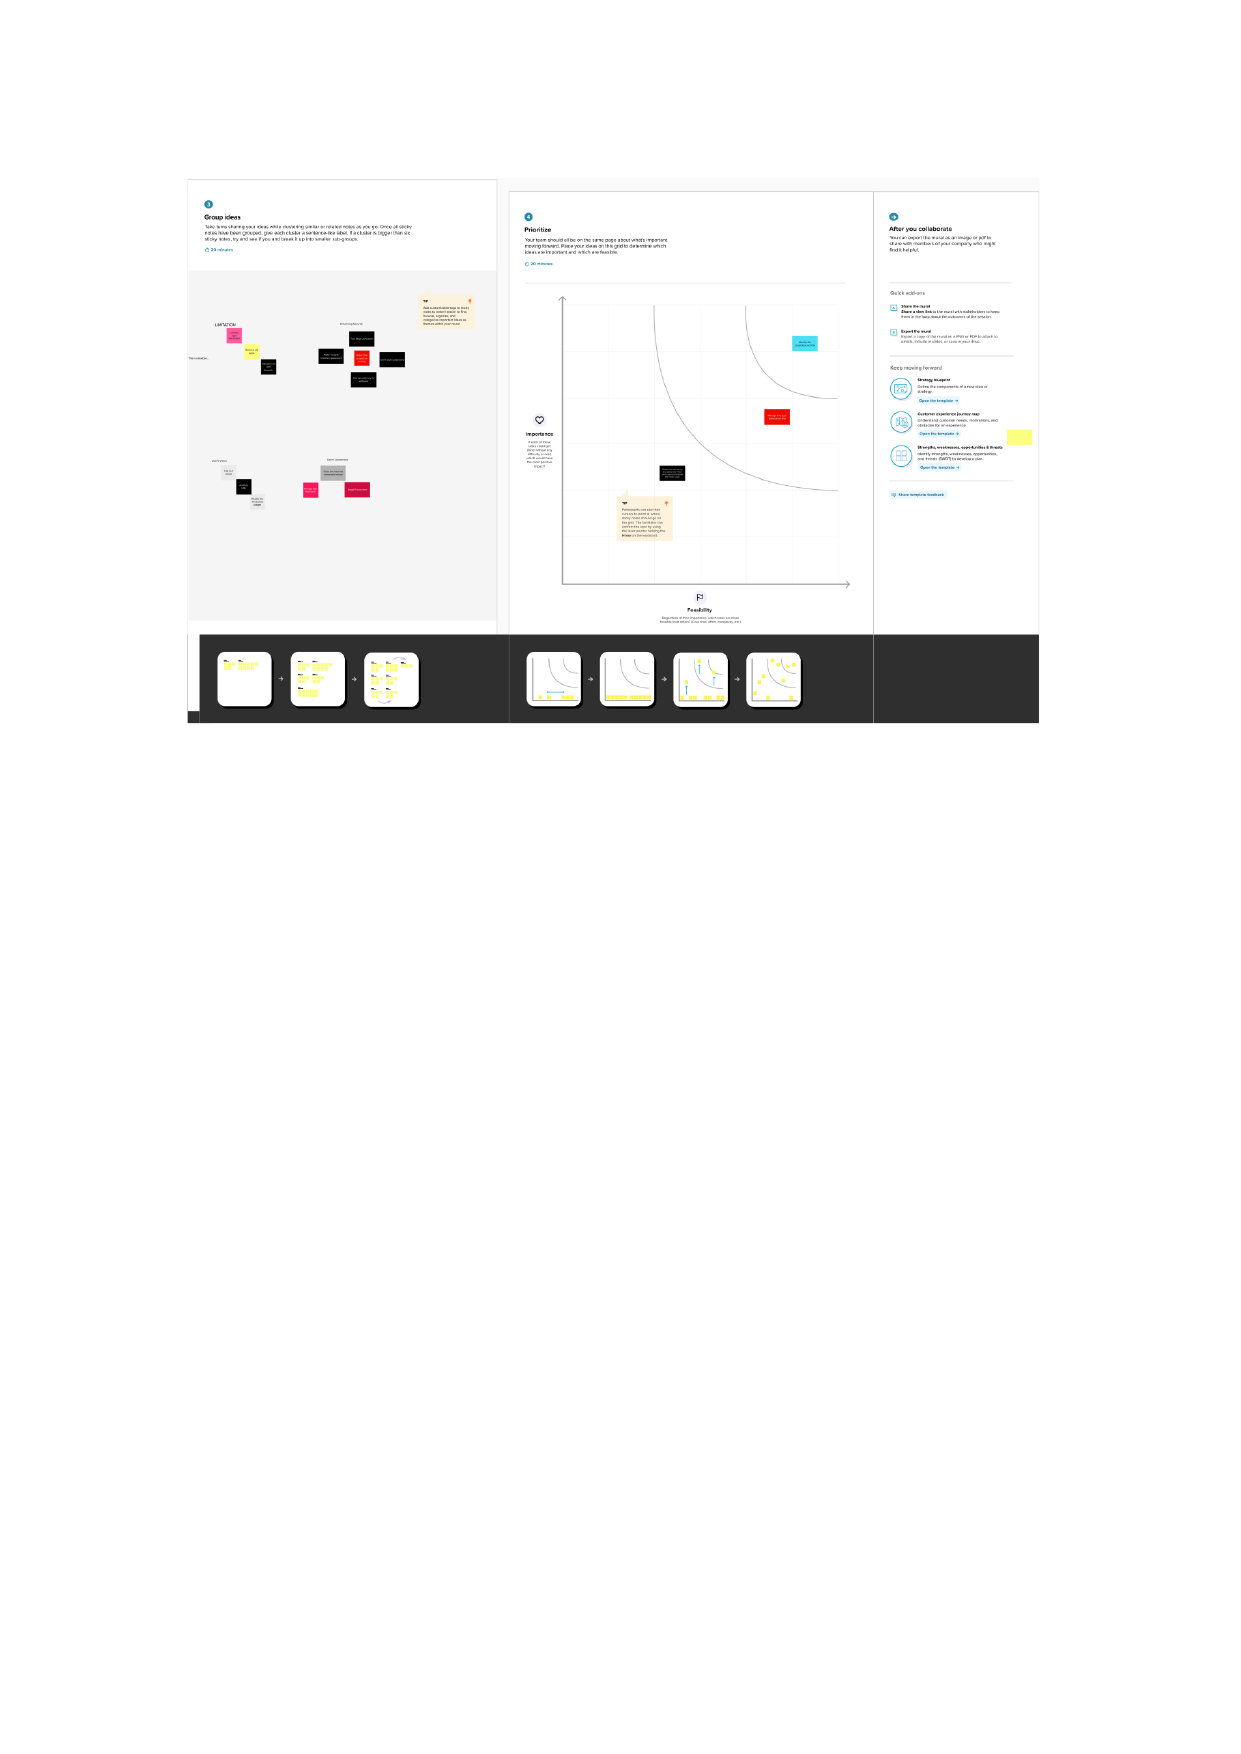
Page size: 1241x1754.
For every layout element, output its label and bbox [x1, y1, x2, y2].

picture [187, 178, 1040, 724]
